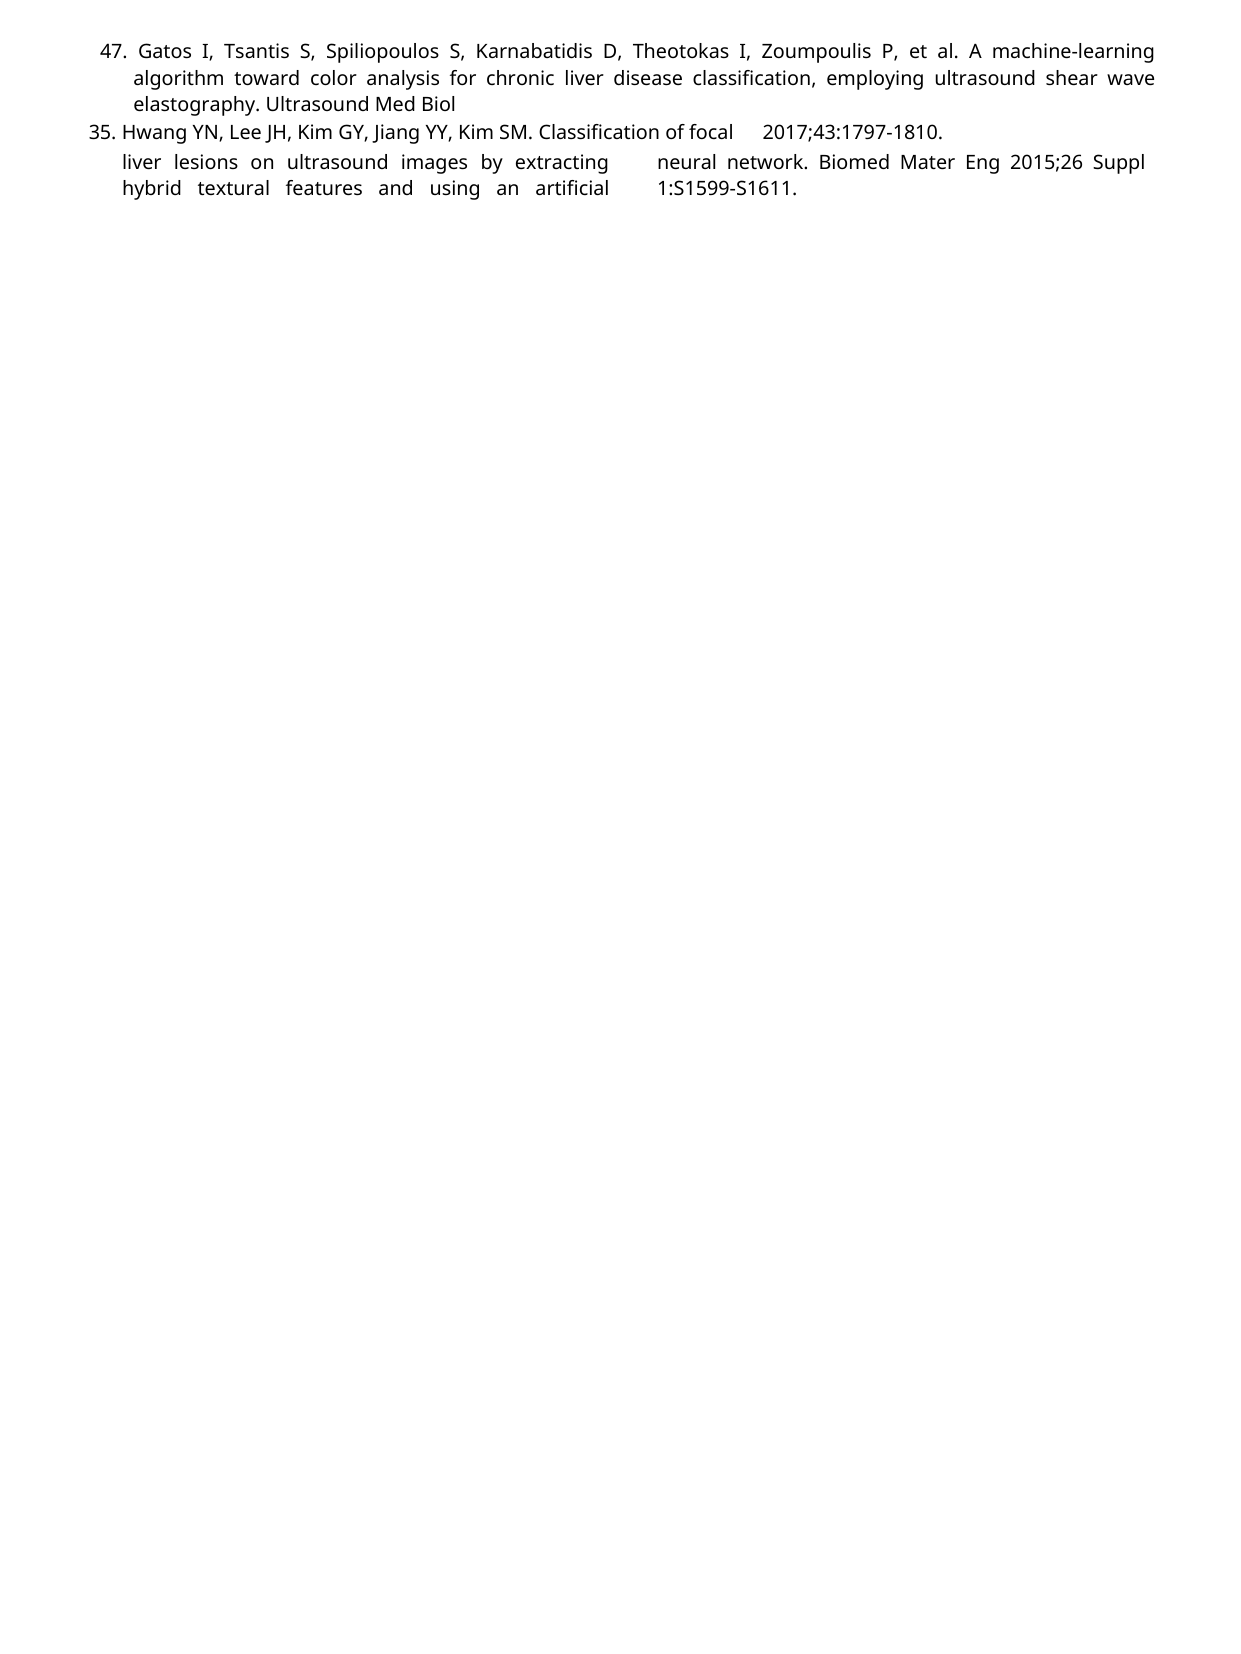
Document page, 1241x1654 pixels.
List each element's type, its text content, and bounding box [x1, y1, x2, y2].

text 47. Gatos I, Tsantis S, Spiliopoulos S, Karnabatidis D, Theotokas I, Zoumpoulis P, et al. A machine-learning algorithm toward color analysis for chronic liver disease classification, employing ultrasound shear wave elastography. Ultrasound Med Biol [100, 37, 1157, 117]
text 35. Hwang YN, Lee JH, Kim GY, Jiang YY, Kim SM. Classification of focal 2017;43:1797-1810. [88, 121, 1159, 144]
text liver lesions on ultrasound images by extracting hybrid textural features and using an artificial neural network. Biomed Mater Eng 2015;26 Suppl 1:S1599-S1611. [657, 149, 1146, 201]
text liver lesions on ultrasound images by extracting hybrid textural features and using an artificial neural network. Biomed Mater Eng 2015;26 Suppl 1:S1599-S1611. [122, 149, 610, 201]
